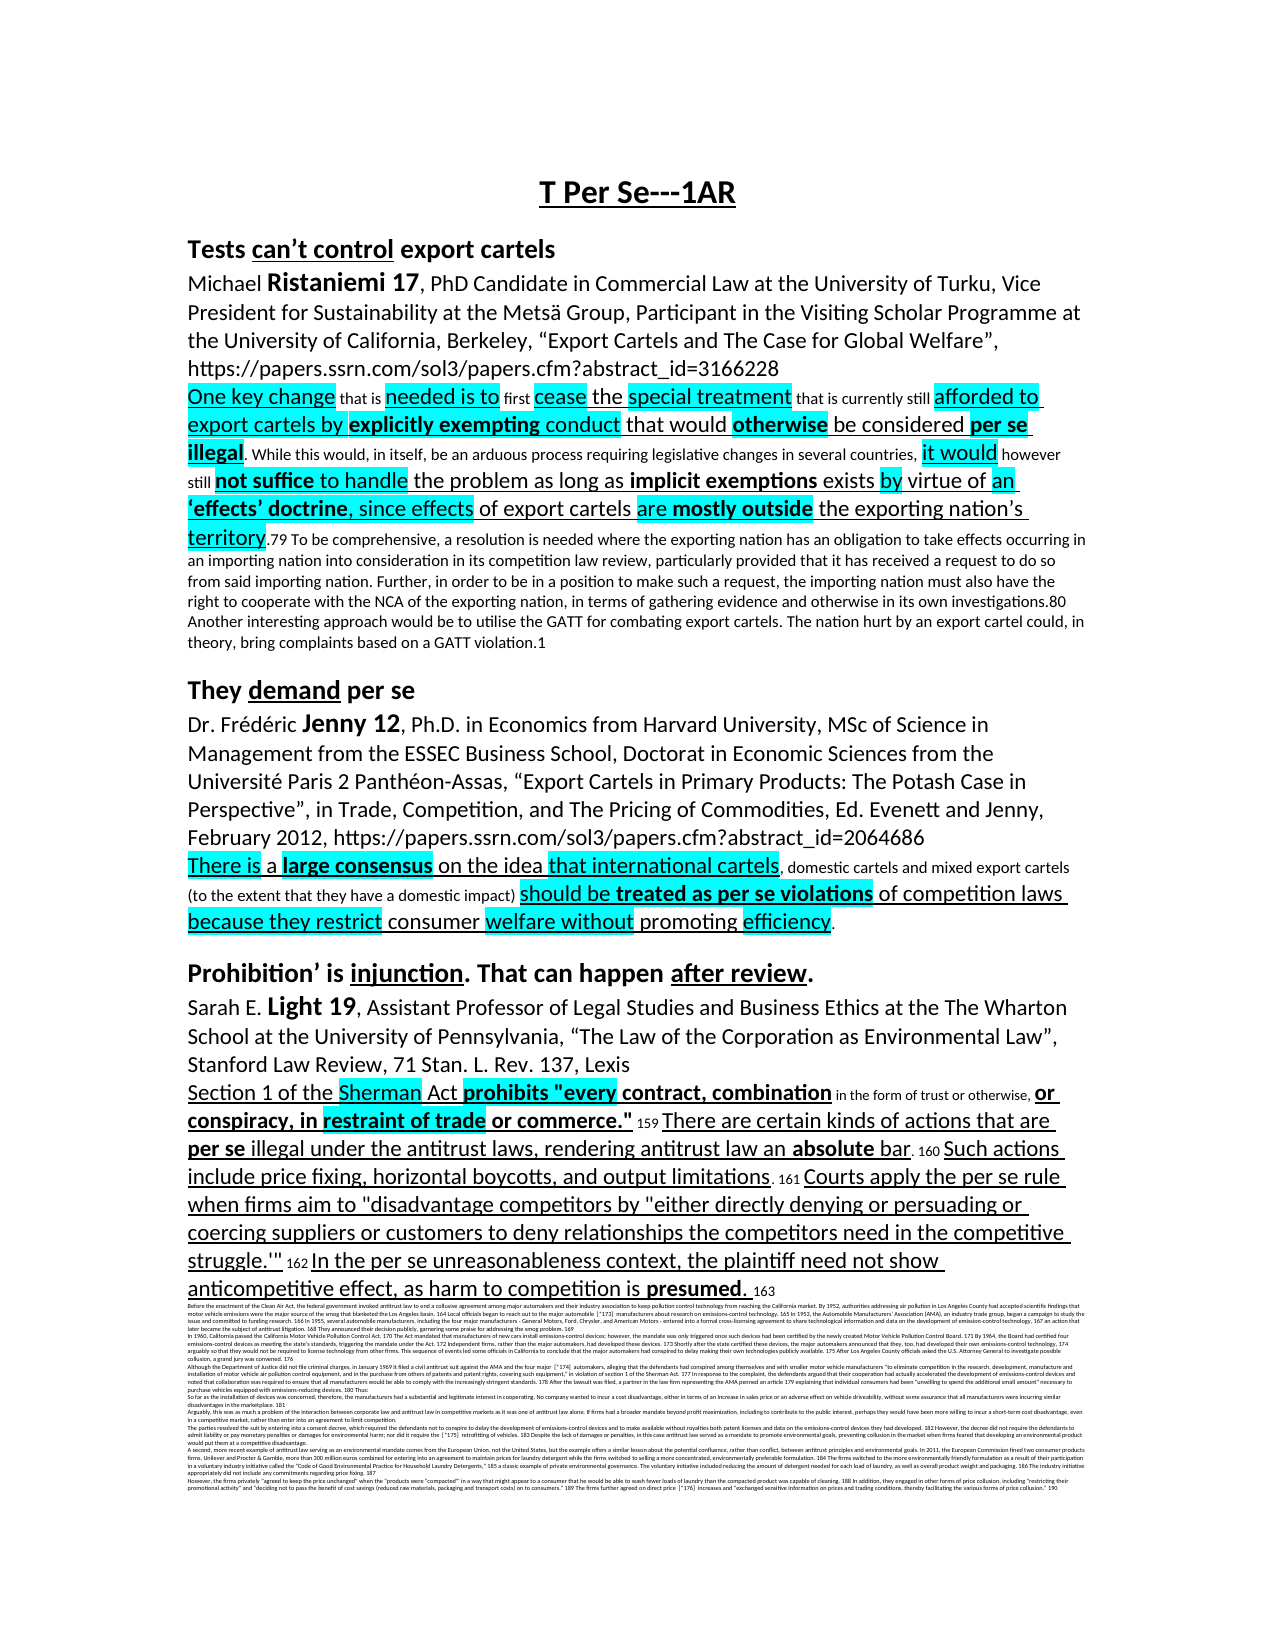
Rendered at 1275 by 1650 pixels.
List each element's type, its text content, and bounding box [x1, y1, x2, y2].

text There is a large consensus on the idea that international cartels, domestic cartels and mixed export cartels (to the extent that they have a domestic impact) should be treated as per se violations of competition laws because they restrict consumer welfare without promoting efficiency. [779, 851, 1087, 935]
subtitle Tests can’t control export cartels [187, 232, 1087, 265]
text Dr. Frédéric Jenny 12, Ph.D. in Economics from Harvard University, MSc of Science in Management from the ESSEC Business School, Doctorat in Economic Sciences from the Université Paris 2 Panthéon-Assas, “Export Cartels in Primary Products: The Potash Case in Perspective”, in Trade, Competition, and The Pricing of Commodities, Ed. Evenett and Jenny, February 2012, https://papers.ssrn.com/sol3/papers.cfm?abstract_id=2064686 [187, 706, 1087, 851]
text There is a large consensus on the idea that international cartels, domestic cartels and mixed export cartels (to the extent that they have a domestic impact) should be treated as per se violations of competition laws because they restrict consumer welfare without promoting efficiency. [187, 876, 548, 931]
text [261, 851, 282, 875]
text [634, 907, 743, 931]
subtitle They demand per se [187, 673, 1087, 706]
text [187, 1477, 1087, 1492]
text Section 1 of the Sherman Act prohibits "every contract, combination in the form of trust or otherwise, or conspiracy, in restraint of trade or commerce." 159 There are certain kinds of actions that are per se illegal under the antitrust laws, rendering antitrust law an absolute bar. 160 Such actions include price fixing, horizontal boycotts, and output limitations. 161 Courts apply the per se rule when firms aim to "disadvantage competitors by "either directly denying or persuading or coercing suppliers or customers to deny relationships the competitors need in the competitive struggle.'" 162 In the per se unreasonableness context, the plaintiff need not show anticompetitive effect, as harm to competition is presumed. 163 [187, 1078, 1087, 1302]
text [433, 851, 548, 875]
text Sarah E. Light 19, Assistant Professor of Legal Studies and Business Ethics at the The Wharton School at the University of Pennsylvania, “The Law of the Corporation as Environmental Law”, Stanford Law Review, 71 Stan. L. Rev. 137, Lexis [187, 989, 1087, 1078]
subtitle Prohibition’ is injunction. That can happen after review. [187, 956, 1087, 989]
text Michael Ristaniemi 17, PhD Candidate in Commercial Law at the University of Turku, Vice President for Sustainability at the Metsä Group, Participant in the Visiting Scholar Programme at the University of California, Berkeley, “Export Cartels and The Case for Global Welfare”, https://papers.ssrn.com/sol3/papers.cfm?abstract_id=3166228 [187, 265, 1087, 382]
subtitle T Per Se---1AR [187, 171, 1087, 212]
text One key change that is needed is to first cease the special treatment that is currently still afforded to export cartels by explicitly exempting conduct that would otherwise be considered per se illegal. While this would, in itself, be an arduous process requiring legislative changes in several countries, it would however still not suffice to handle the problem as long as implicit exemptions exists by virtue of an ‘effects’ doctrine, since effects of export cartels are mostly outside the exporting nation’s territory.79 To be comprehensive, a resolution is needed where the exporting nation has an obligation to take effects occurring in an importing nation into consideration in its competition law review, particularly provided that it has received a request to do so from said importing nation. Further, in order to be in a position to make such a request, the importing nation must also have the right to cooperate with the NCA of the exporting nation, in terms of gathering evidence and otherwise in its own investigations.80 Another interesting approach would be to utilise the GATT for combating export cartels. The nation hurt by an export cartel could, in theory, bring complaints based on a GATT violation.1 [187, 382, 1087, 652]
